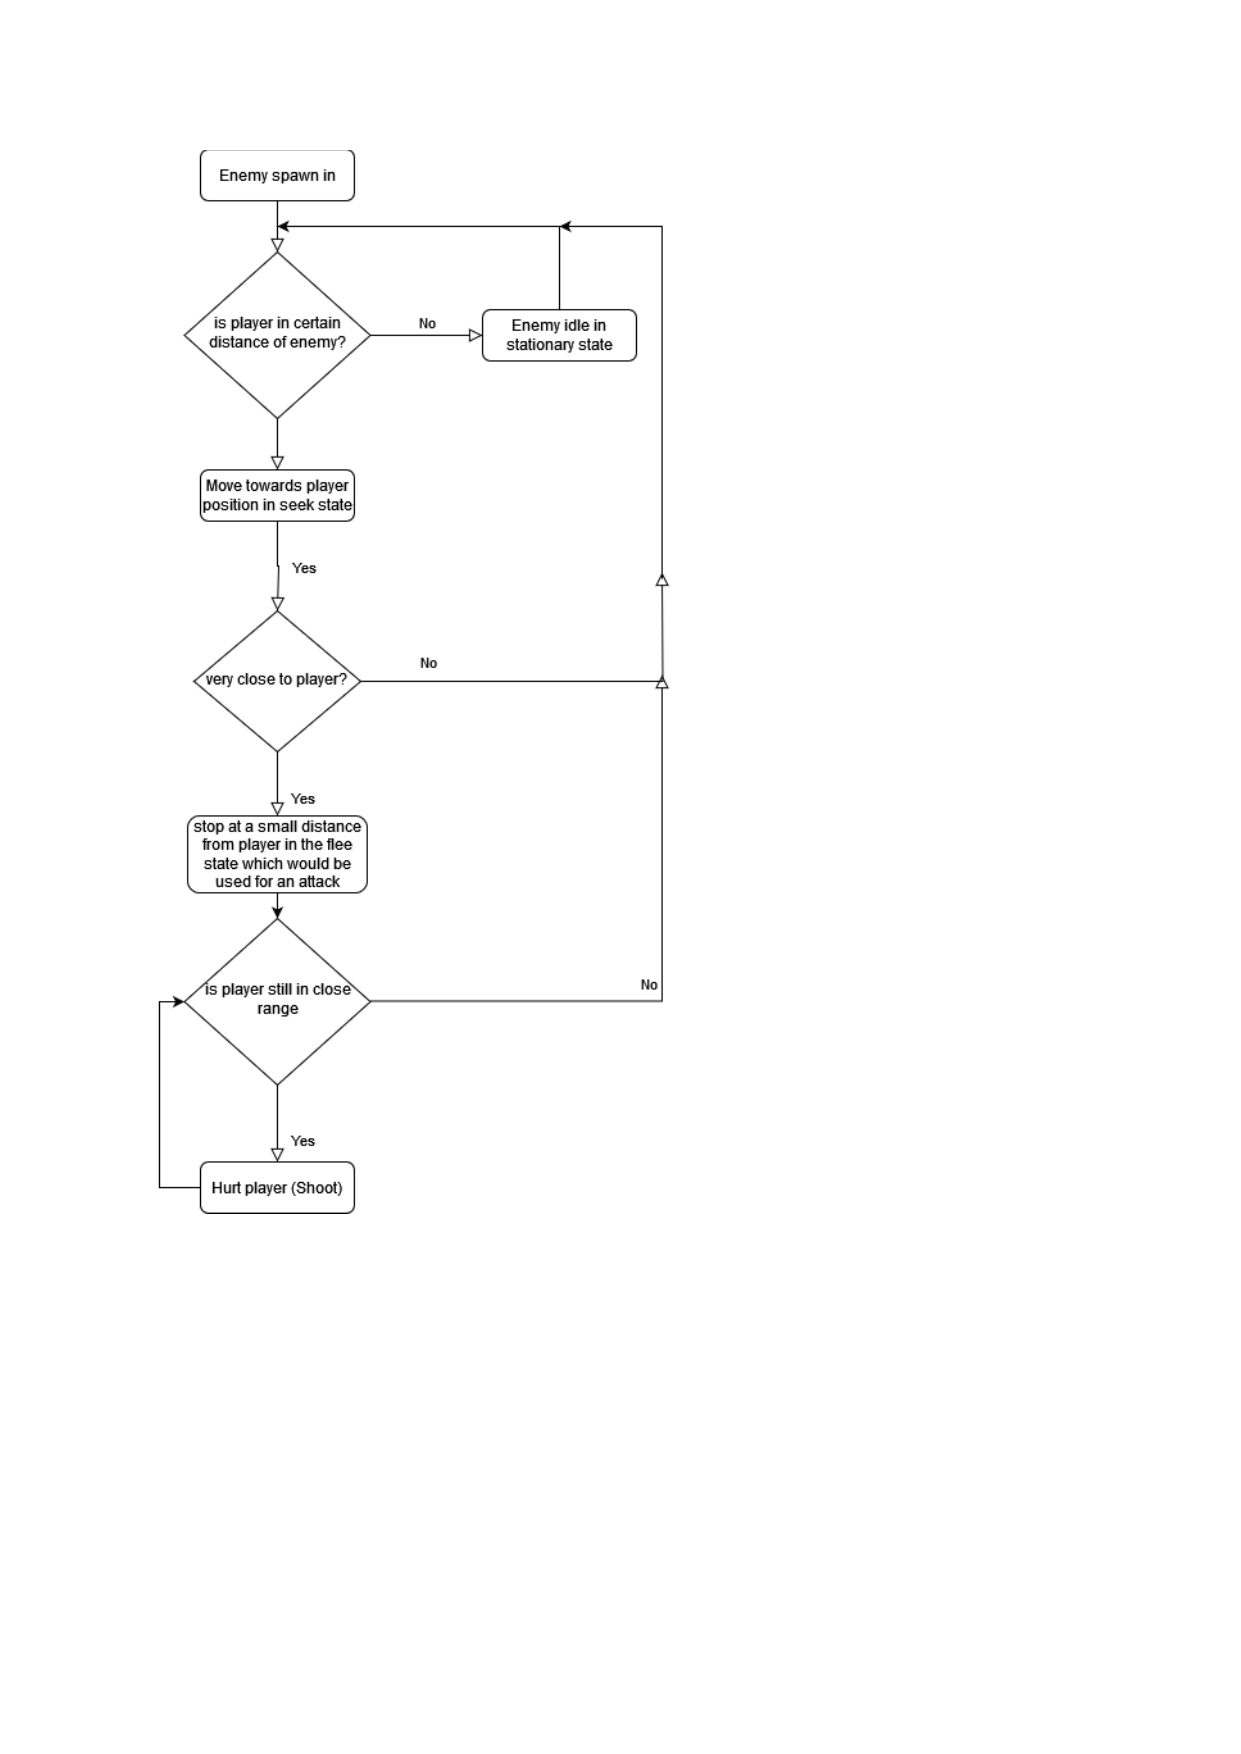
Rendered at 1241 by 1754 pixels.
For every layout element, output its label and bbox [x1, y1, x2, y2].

picture [150, 150, 677, 1214]
